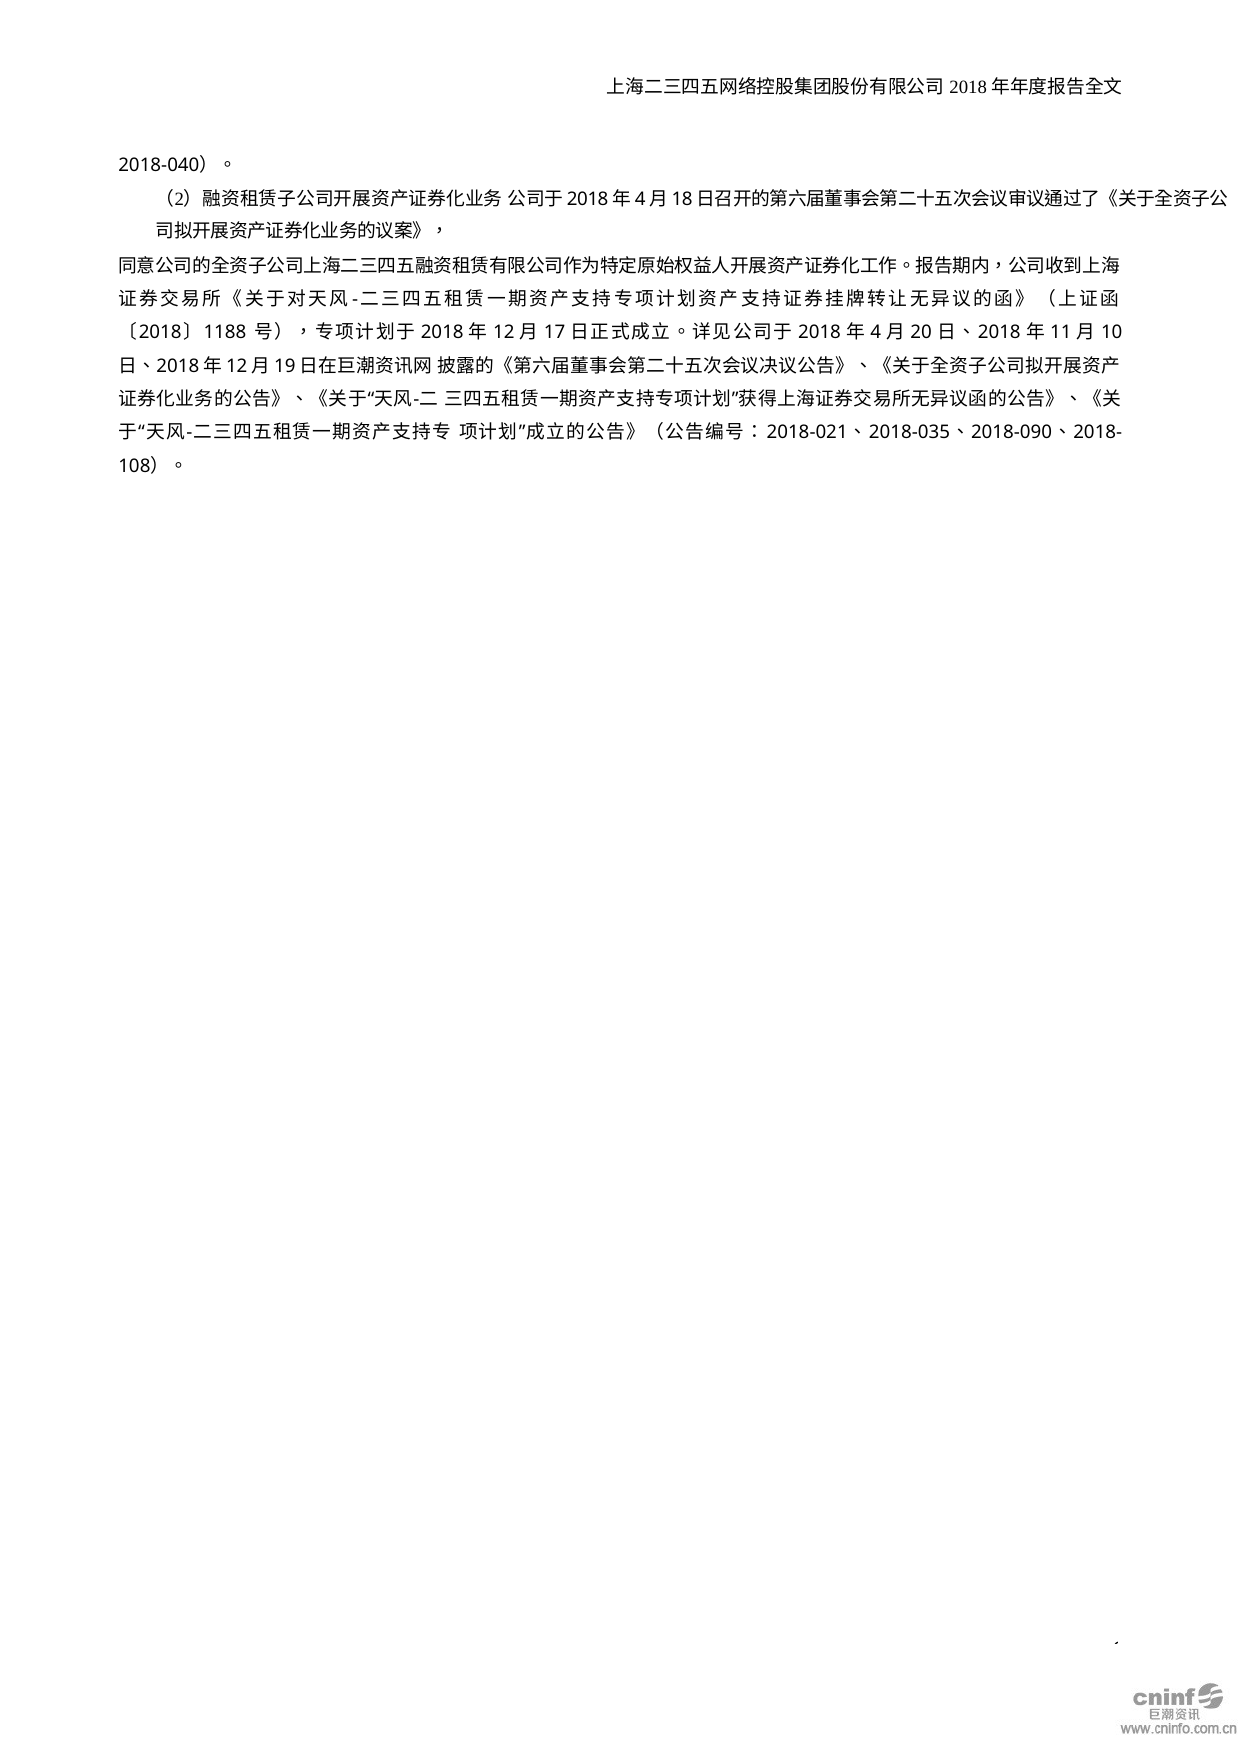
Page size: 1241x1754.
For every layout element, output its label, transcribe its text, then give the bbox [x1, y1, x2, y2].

text （2）融资租赁子公司开展资产证券化业务 公司于2018年4月18日召开的第六届董事会第二十五次会议审议通过了《关于全资子公司拟开展资产证券化业务的议案》， [156, 185, 1240, 243]
picture [1115, 1680, 1240, 1737]
text 同意公司的全资子公司上海二三四五融资租赁有限公司作为特定原始权益人开展资产证券化工作。报告期内，公司收到上海 证券交易所《关于对天风-二三四五租赁一期资产支持专项计划资产支持证券挂牌转让无异议的函》（上证函〔2018〕1188 号），专项计划于2018年12月17日正式成立。详见公司于2018年4月20日、2018年11月10日、2018年12月19日在巨潮资讯网 披露的《第六届董事会第二十五次会议决议公告》、《关于全资子公司拟开展资产证券化业务的公告》、《关于“天风-二 三四五租赁一期资产支持专项计划”获得上海证券交易所无异议函的公告》、《关于“天风-二三四五租赁一期资产支持专 项计划”成立的公告》（公告编号：2018-021、2018-035、2018-090、2018-108）。 [118, 252, 1123, 478]
text 2018-040）。 [118, 152, 1240, 177]
